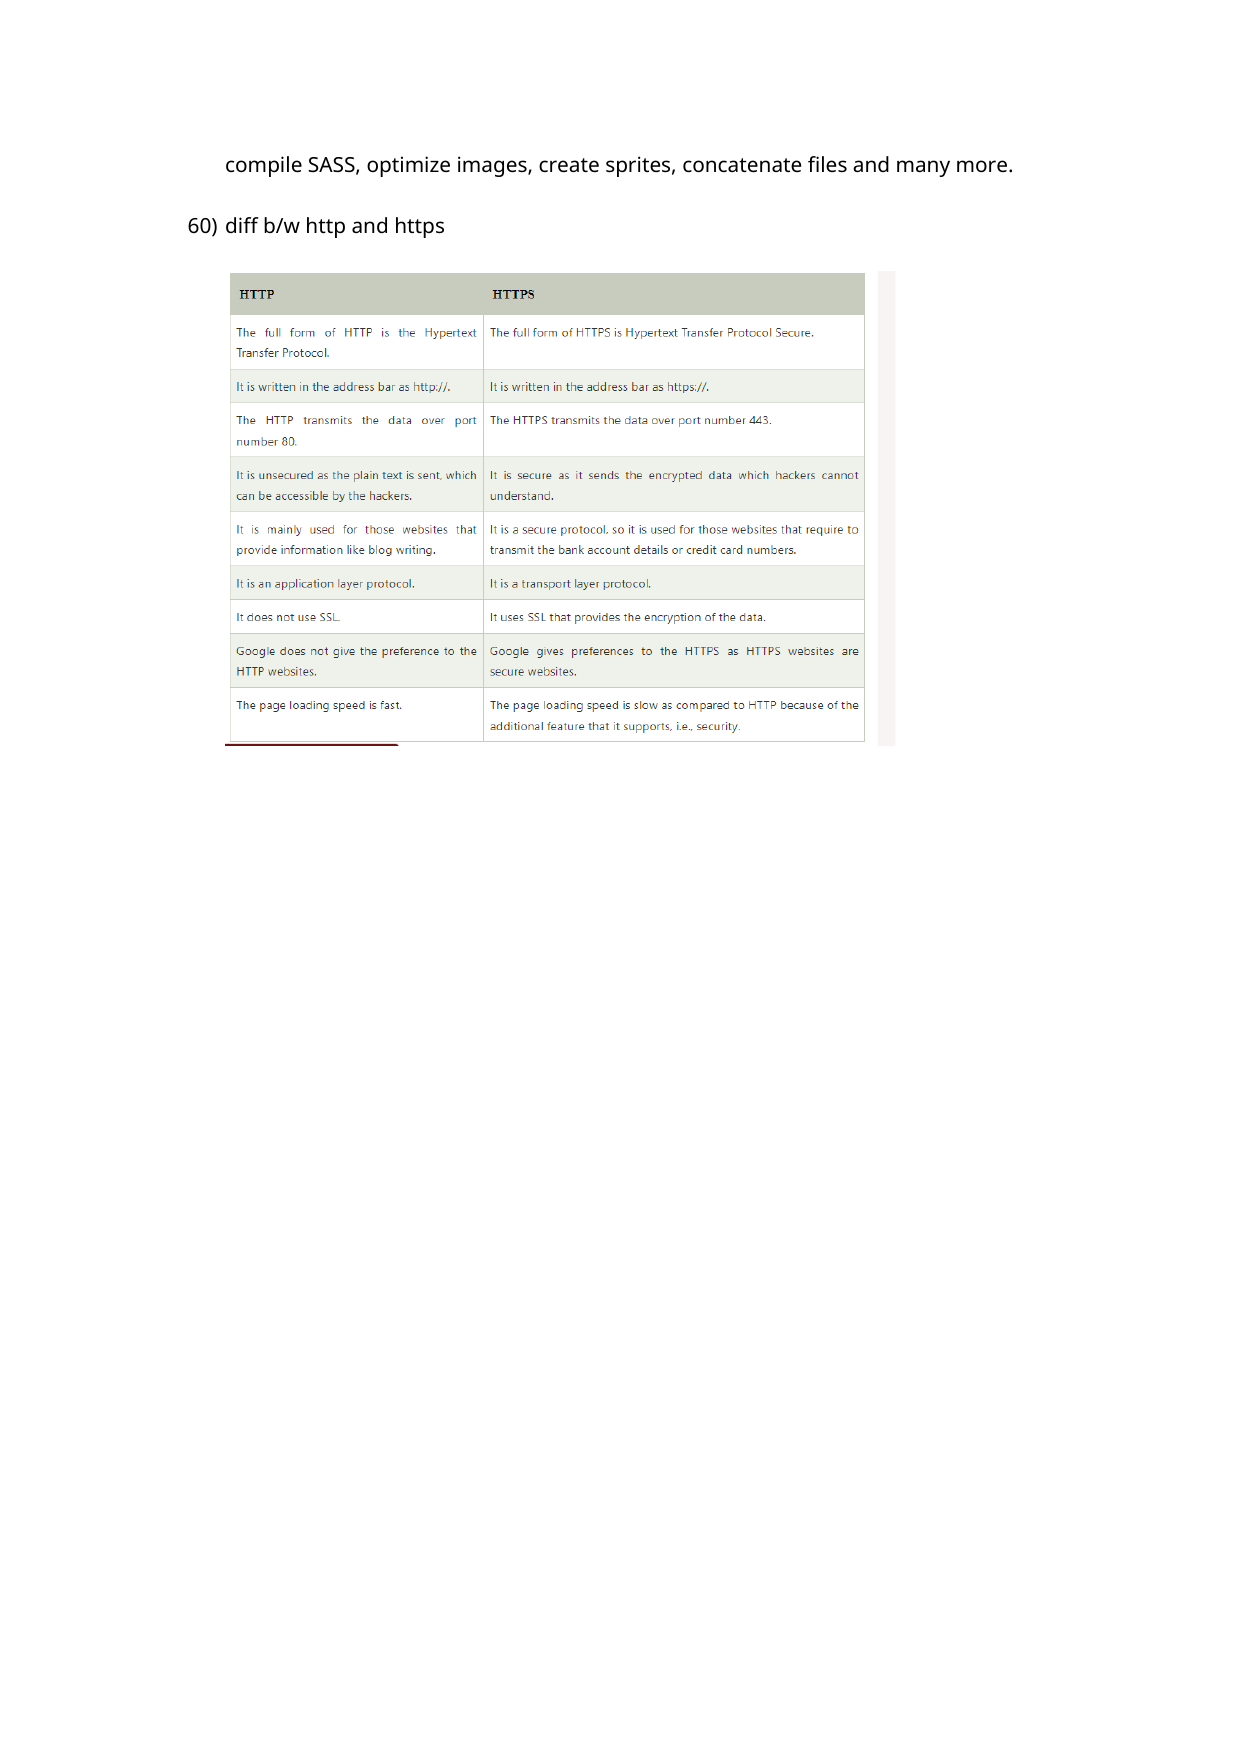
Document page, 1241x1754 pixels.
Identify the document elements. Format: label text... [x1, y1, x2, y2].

list diff b/w http and https [187, 211, 1090, 269]
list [187, 150, 1090, 209]
picture [225, 271, 896, 746]
